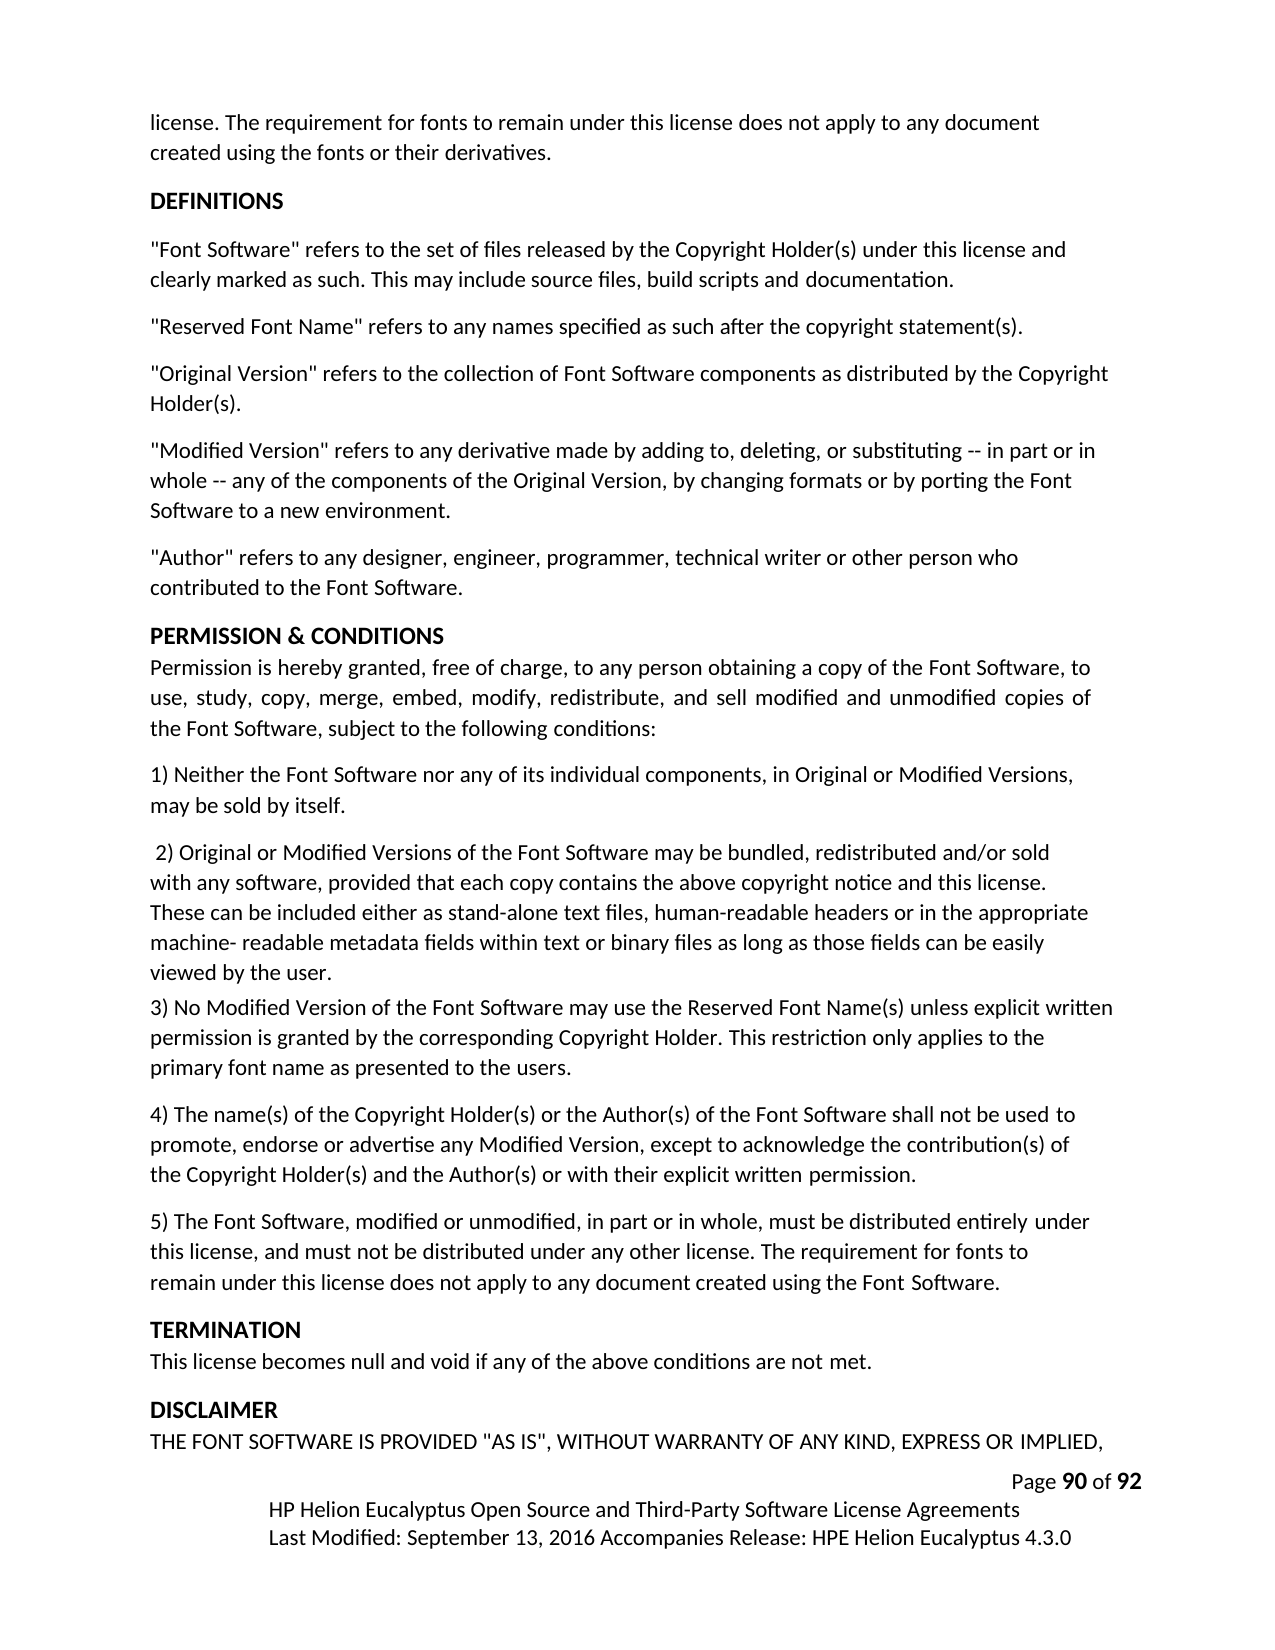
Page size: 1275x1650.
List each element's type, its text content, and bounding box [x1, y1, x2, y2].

text "Original Version" refers to the collection of Font Software components as distributed by the Copyright Holder(s). [150, 359, 1122, 417]
subtitle DEFINITIONS [150, 185, 759, 216]
list No Modified Version of the Font Software may use the Reserved Font Name(s) unless explicit written permission is granted by the corresponding Copyright Holder. This restriction only applies to the primary font name as presented to the users. [150, 993, 1121, 1081]
text "Modified Version" refers to any derivative made by adding to, deleting, or substituting -- in part or in whole -- any of the components of the Original Version, by changing formats or by porting the Font Software to a new environment. [150, 436, 1122, 524]
subtitle PERMISSION & CONDITIONS [150, 620, 759, 651]
subtitle DISCLAIMER [150, 1394, 759, 1425]
list Original or Modified Versions of the Font Software may be bundled, redistributed and/or sold with any software, provided that each copy contains the above copyright notice and this license. These can be included either as stand-alone text files, human-readable headers or in the appropriate machine- readable metadata fields within text or binary files as long as those fields can be easily viewed by the user. [150, 838, 1096, 986]
text "Reserved Font Name" refers to any names specified as such after the copyright statement(s). [150, 312, 1122, 340]
text This license becomes null and void if any of the above conditions are not met. [150, 1347, 1122, 1375]
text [150, 108, 1114, 167]
list The name(s) of the Copyright Holder(s) or the Author(s) of the Font Software shall not be used to promote, endorse or advertise any Modified Version, except to acknowledge the contribution(s) of the Copyright Holder(s) and the Author(s) or with their explicit written permission. [150, 1100, 1103, 1188]
text Permission is hereby granted, free of charge, to any person obtaining a copy of the Font Software, to use, study, copy, merge, embed, modify, redistribute, and sell modified and unmodified copies of the Font Software, subject to the following conditions: [150, 653, 1092, 742]
text "Author" refers to any designer, engineer, programmer, technical writer or other person who contributed to the Font Software. [150, 543, 1114, 601]
list The Font Software, modified or unmodified, in part or in whole, must be distributed entirely under this license, and must not be distributed under any other license. The requirement for fonts to remain under this license does not apply to any document created using the Font Software. [150, 1207, 1096, 1296]
text "Font Software" refers to the set of files released by the Copyright Holder(s) under this license and clearly marked as such. This may include source files, build scripts and documentation. [150, 235, 1114, 293]
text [150, 1427, 1122, 1455]
list Neither the Font Software nor any of its individual components, in Original or Modified Versions, may be sold by itself. [150, 761, 1114, 819]
subtitle TERMINATION [150, 1314, 759, 1345]
